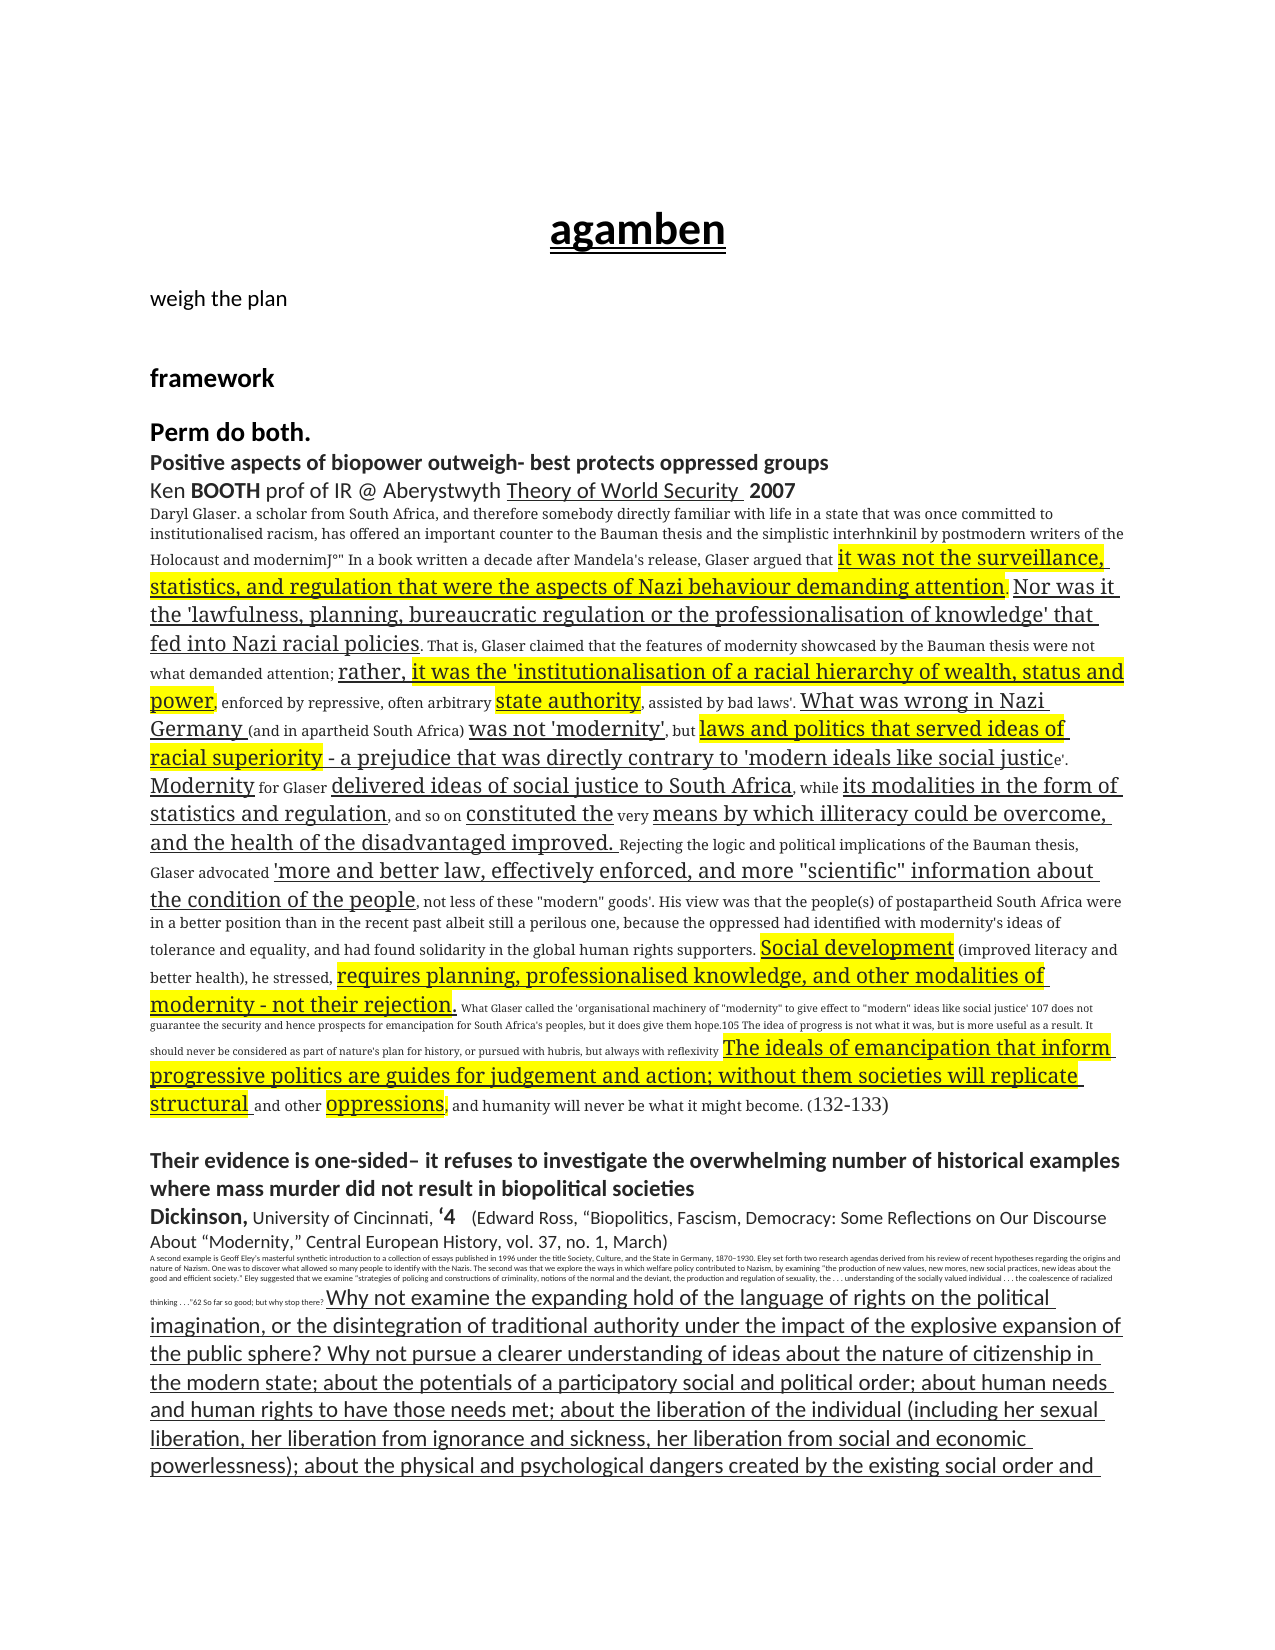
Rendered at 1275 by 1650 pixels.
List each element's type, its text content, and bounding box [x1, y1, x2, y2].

text weigh the plan [150, 284, 1125, 312]
text Ken BOOTH prof of IR @ Aberystwyth Theory of World Security 2007 [150, 476, 1125, 504]
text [150, 1253, 1125, 1480]
subtitle framework [150, 361, 1125, 394]
text Their evidence is one-sided– it refuses to investigate the overwhelming number of historical examples where mass murder did not result in biopolitical societies [150, 1146, 1125, 1202]
text Daryl Glaser. a scholar from South Africa, and therefore somebody directly familiar with life in a state that was once committed to institutionalised racism, has offered an important counter to the Bauman thesis and the simplistic interhnkinil by postmodern writers of the Holocaust and modernimJ°" In a book written a decade after Mandela's release, Glaser argued that it was not the surveillance, statistics, and regulation that were the aspects of Nazi behaviour demanding attention. Nor was it the 'lawfulness, planning, bureaucratic regulation or the professionalisation of knowledge' that fed into Nazi racial policies. That is, Glaser claimed that the features of modernity showcased by the Bauman thesis were not what demanded attention; rather, it was the 'institutionalisation of a racial hierarchy of wealth, status and power, enforced by repressive, often arbitrary state authority, assisted by bad laws'. What was wrong in Nazi Germany (and in apartheid South Africa) was not 'modernity', but laws and politics that served ideas of racial superiority - a prejudice that was directly contrary to 'modern ideals like social justice'. Modernity for Glaser delivered ideas of social justice to South Africa, while its modalities in the form of statistics and regulation, and so on constituted the very means by which illiteracy could be overcome, and the health of the disadvantaged improved. Rejecting the logic and political implications of the Bauman thesis, Glaser advocated 'more and better law, effectively enforced, and more "scientific" information about the condition of the people, not less of these "modern" goods'. His view was that the people(s) of postapartheid South Africa were in a better position than in the recent past albeit still a perilous one, because the oppressed had identified with modernity's ideas of tolerance and equality, and had found solidarity in the global human rights supporters. Social development (improved literacy and better health), he stressed, requires planning, professionalised knowledge, and other modalities of modernity - not their rejection. What Glaser called the 'organisational machinery of "modernity" to give effect to "modern" ideas like social justice' 107 does not guarantee the security and hence prospects for emancipation for South Africa's peoples, but it does give them hope.105 The idea of progress is not what it was, but is more useful as a result. It should never be considered as part of nature's plan for history, or pursued with hubris, but always with reflexivity The ideals of emancipation that inform progressive politics are guides for judgement and action; without them societies will replicate structural and other oppressions, and humanity will never be what it might become. (132-133) [150, 504, 1125, 1118]
subtitle agamben [150, 200, 1125, 256]
text Positive aspects of biopower outweigh- best protects oppressed groups [150, 448, 1125, 476]
text Dickinson, University of Cincinnati, ‘4 (Edward Ross, “Biopolitics, Fascism, Democracy: Some Reflections on Our Discourse About “Modernity,” Central European History, vol. 37, no. 1, March) [150, 1202, 1125, 1253]
subtitle Perm do both. [150, 415, 1125, 448]
